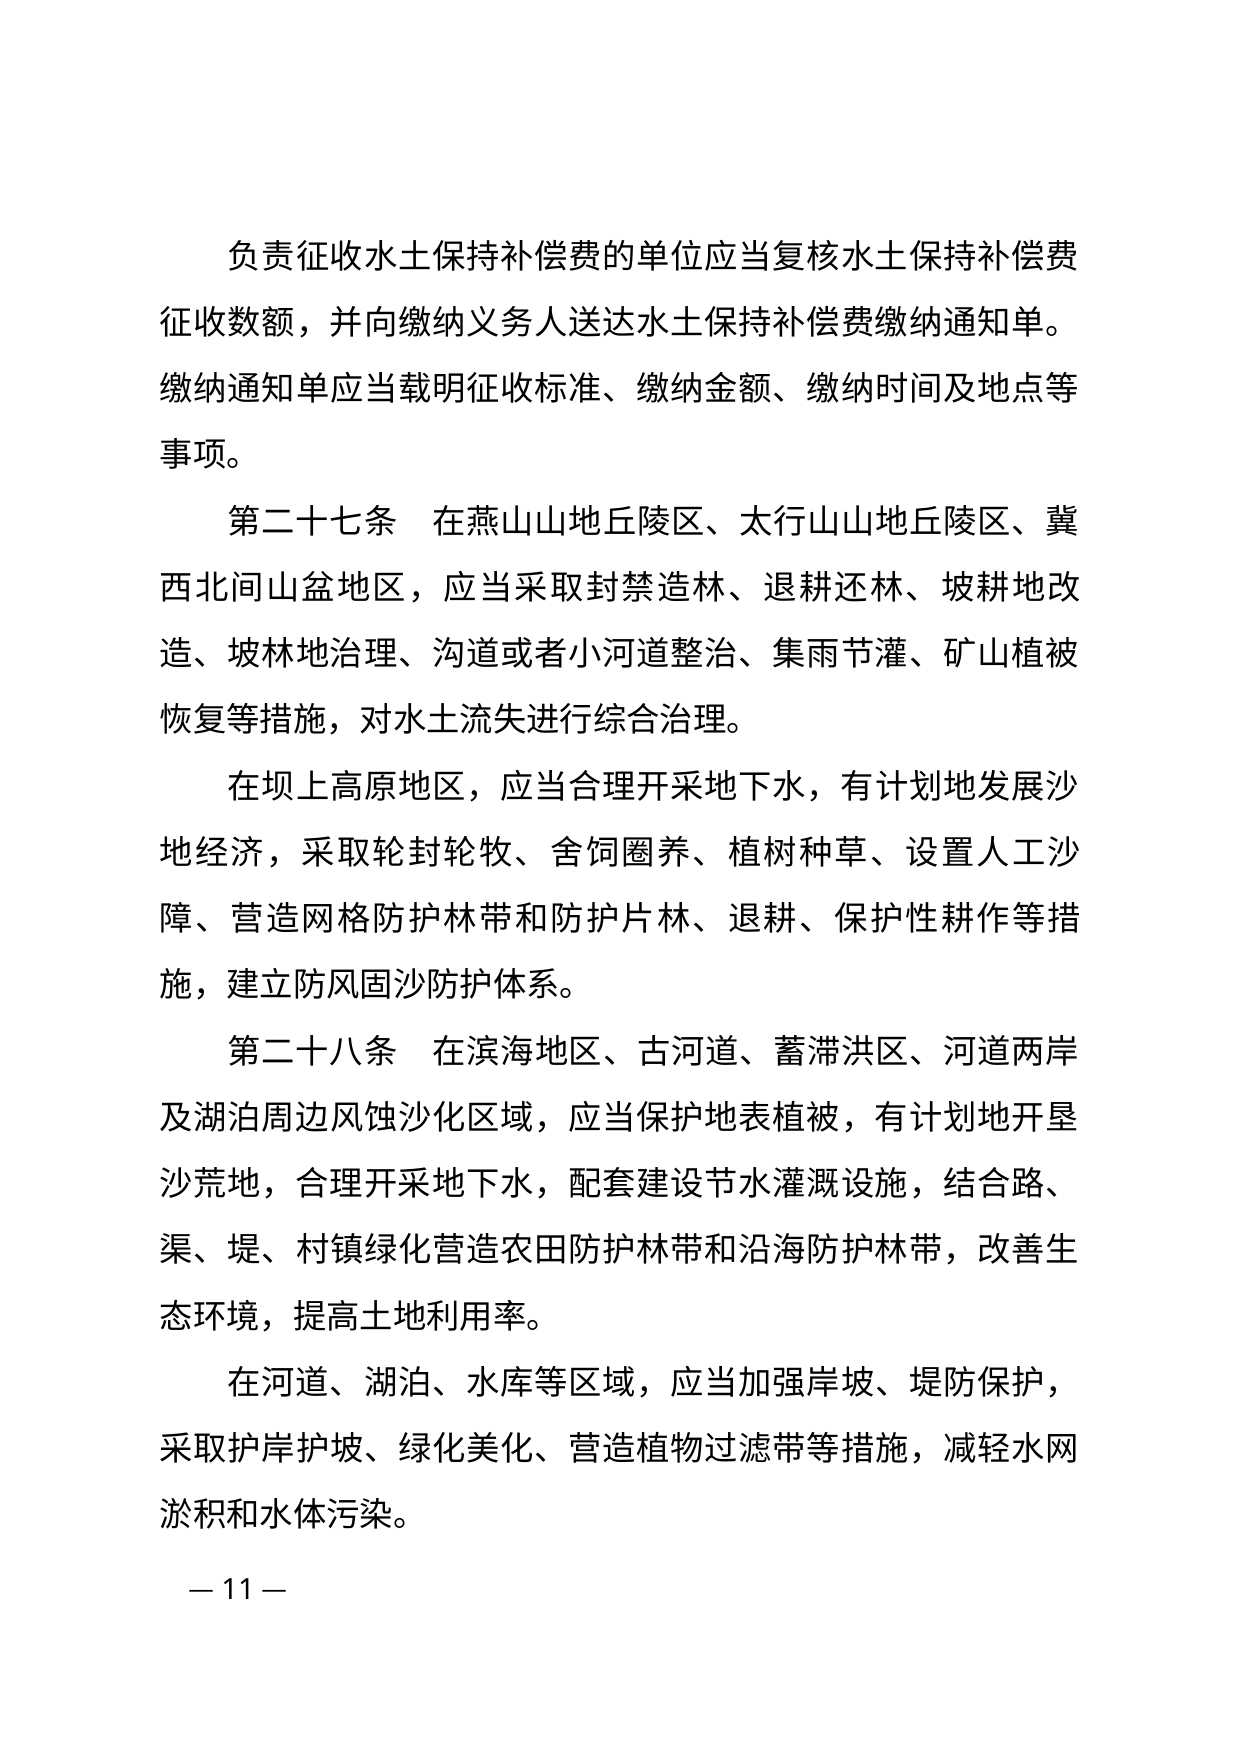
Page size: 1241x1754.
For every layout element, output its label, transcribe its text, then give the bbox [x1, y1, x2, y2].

text 在河道、湖泊、水库等区域，应当加强岸坡、堤防保护，采取护岸护坡、绿化美化、营造植物过滤带等措施，减轻水网淤积和水体污染。 [159, 1347, 1081, 1545]
text 第二十七条 在燕山山地丘陵区、太行山山地丘陵区、冀西北间山盆地区，应当采取封禁造林、退耕还林、坡耕地改造、坡林地治理、沟道或者小河道整治、集雨节灌、矿山植被恢复等措施，对水土流失进行综合治理。 [159, 485, 1081, 750]
text 负责征收水土保持补偿费的单位应当复核水土保持补偿费征收数额，并向缴纳义务人送达水土保持补偿费缴纳通知单。缴纳通知单应当载明征收标准、缴纳金额、缴纳时间及地点等事项。 [159, 220, 1081, 485]
text 第二十八条 在滨海地区、古河道、蓄滞洪区、河道两岸及湖泊周边风蚀沙化区域，应当保护地表植被，有计划地开垦沙荒地，合理开采地下水，配套建设节水灌溉设施，结合路、渠、堤、村镇绿化营造农田防护林带和沿海防护林带，改善生态环境，提高土地利用率。 [159, 1015, 1081, 1347]
text 在坝上高原地区，应当合理开采地下水，有计划地发展沙地经济，采取轮封轮牧、舍饲圈养、植树种草、设置人工沙障、营造网格防护林带和防护片林、退耕、保护性耕作等措施，建立防风固沙防护体系。 [159, 750, 1081, 1015]
